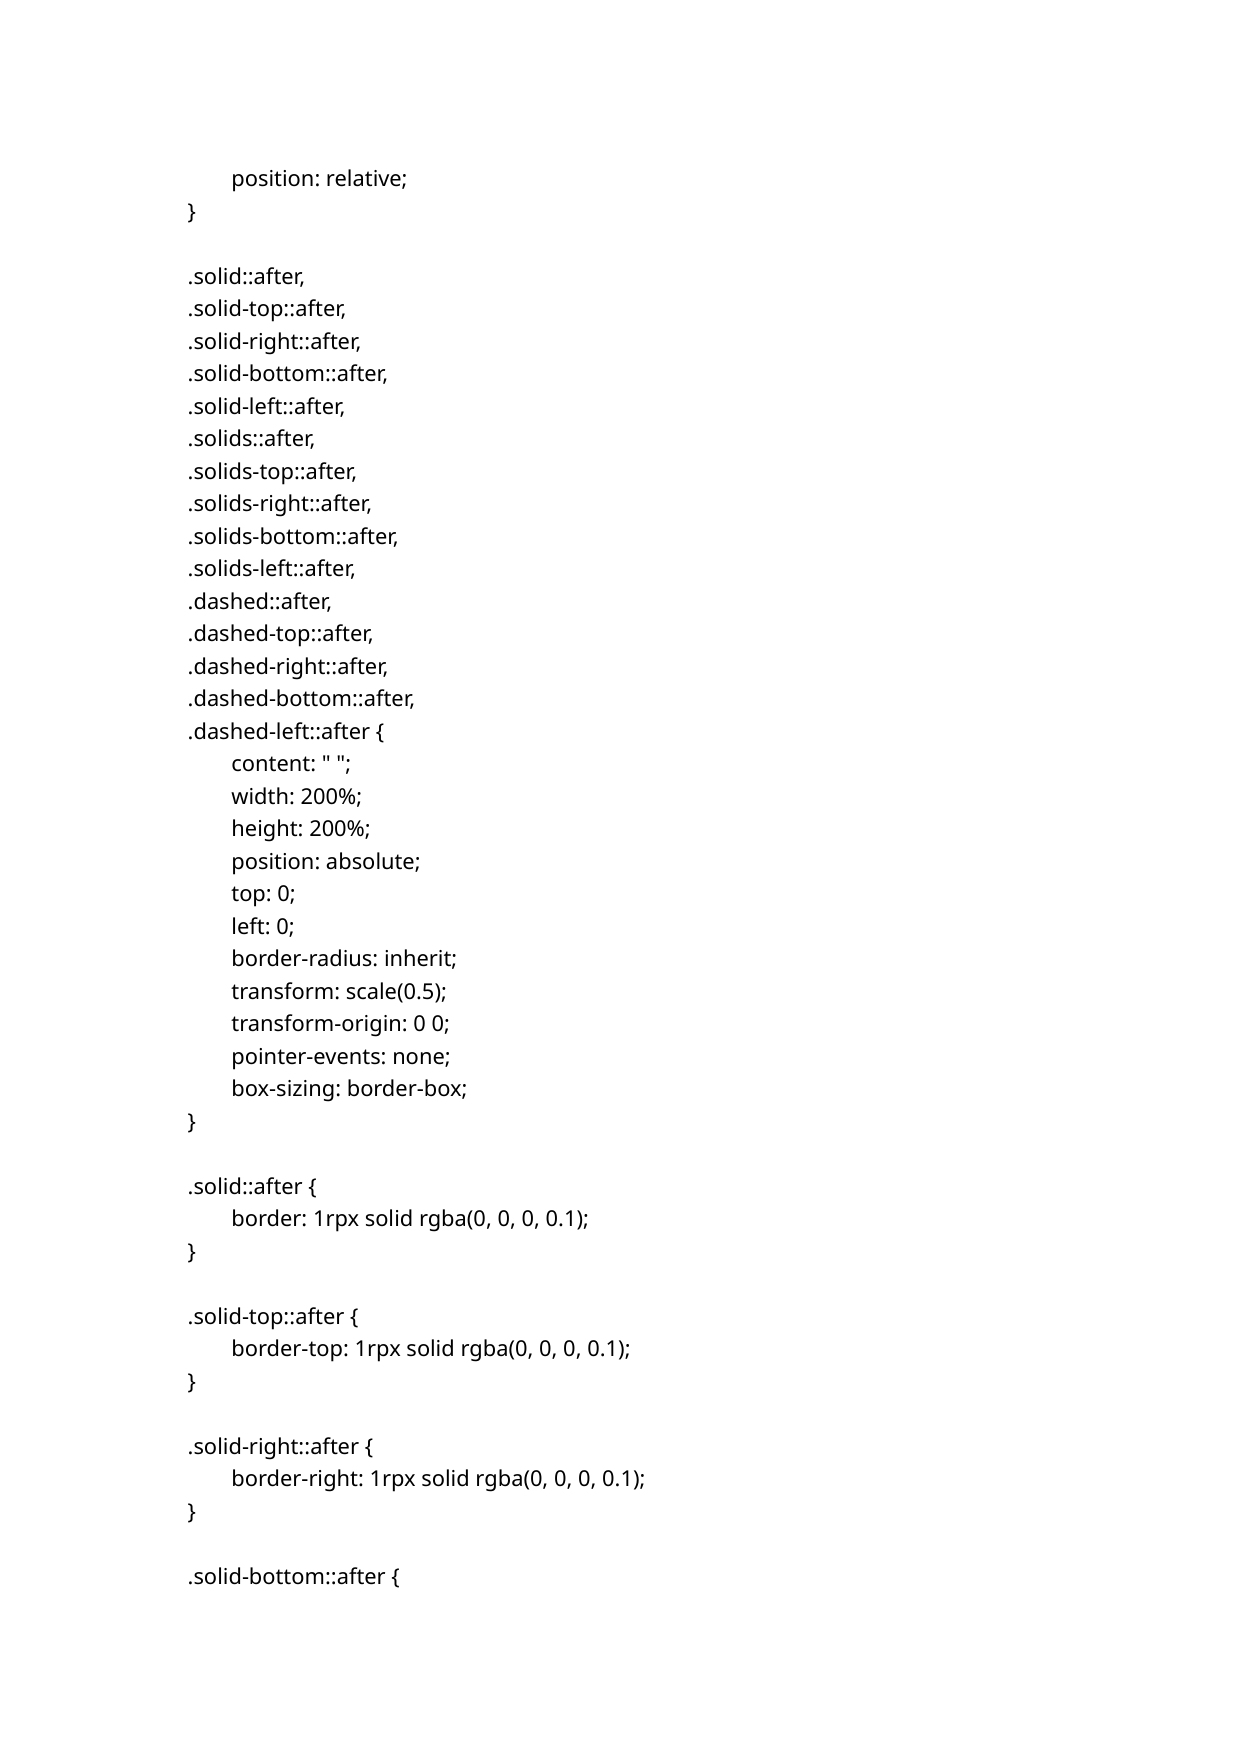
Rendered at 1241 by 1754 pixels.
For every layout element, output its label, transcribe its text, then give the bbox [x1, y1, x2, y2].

text border: 1rpx solid rgba(0, 0, 0, 0.1); [187, 1202, 1053, 1234]
text top: 0; [187, 877, 1053, 909]
text position: relative; [187, 162, 1053, 194]
text .solid::after, [187, 259, 1053, 292]
text .solids-bottom::after, [187, 519, 1053, 552]
text .solid-top::after, [187, 292, 1053, 324]
text .dashed-left::after { [187, 714, 1053, 747]
text .solid::after { [187, 1169, 1053, 1202]
text } [187, 1234, 1053, 1267]
text transform: scale(0.5); [187, 974, 1053, 1007]
text pointer-events: none; [187, 1039, 1053, 1072]
text .solid-bottom::after, [187, 357, 1053, 389]
text position: absolute; [187, 844, 1053, 877]
text .dashed-bottom::after, [187, 682, 1053, 714]
text } [187, 194, 1053, 227]
text width: 200%; [187, 779, 1053, 812]
text border-radius: inherit; [187, 942, 1053, 974]
text height: 200%; [187, 812, 1053, 844]
text .dashed::after, [187, 584, 1053, 617]
text border-top: 1rpx solid rgba(0, 0, 0, 0.1); [187, 1332, 1053, 1364]
text transform-origin: 0 0; [187, 1007, 1053, 1039]
text .dashed-top::after, [187, 617, 1053, 649]
text left: 0; [187, 909, 1053, 942]
text border-right: 1rpx solid rgba(0, 0, 0, 0.1); [187, 1462, 1053, 1494]
text .solids-left::after, [187, 552, 1053, 584]
text .solid-right::after { [187, 1429, 1053, 1462]
text .solids-top::after, [187, 454, 1053, 487]
text } [187, 1494, 1053, 1527]
text .solid-right::after, [187, 324, 1053, 357]
text } [187, 1364, 1053, 1397]
text .solid-left::after, [187, 389, 1053, 422]
text .solid-bottom::after { [187, 1559, 1053, 1592]
text box-sizing: border-box; [187, 1072, 1053, 1104]
text .solid-top::after { [187, 1299, 1053, 1332]
text .solids::after, [187, 422, 1053, 454]
text .dashed-right::after, [187, 649, 1053, 682]
text content: " "; [187, 747, 1053, 779]
text } [187, 1104, 1053, 1137]
text .solids-right::after, [187, 487, 1053, 519]
